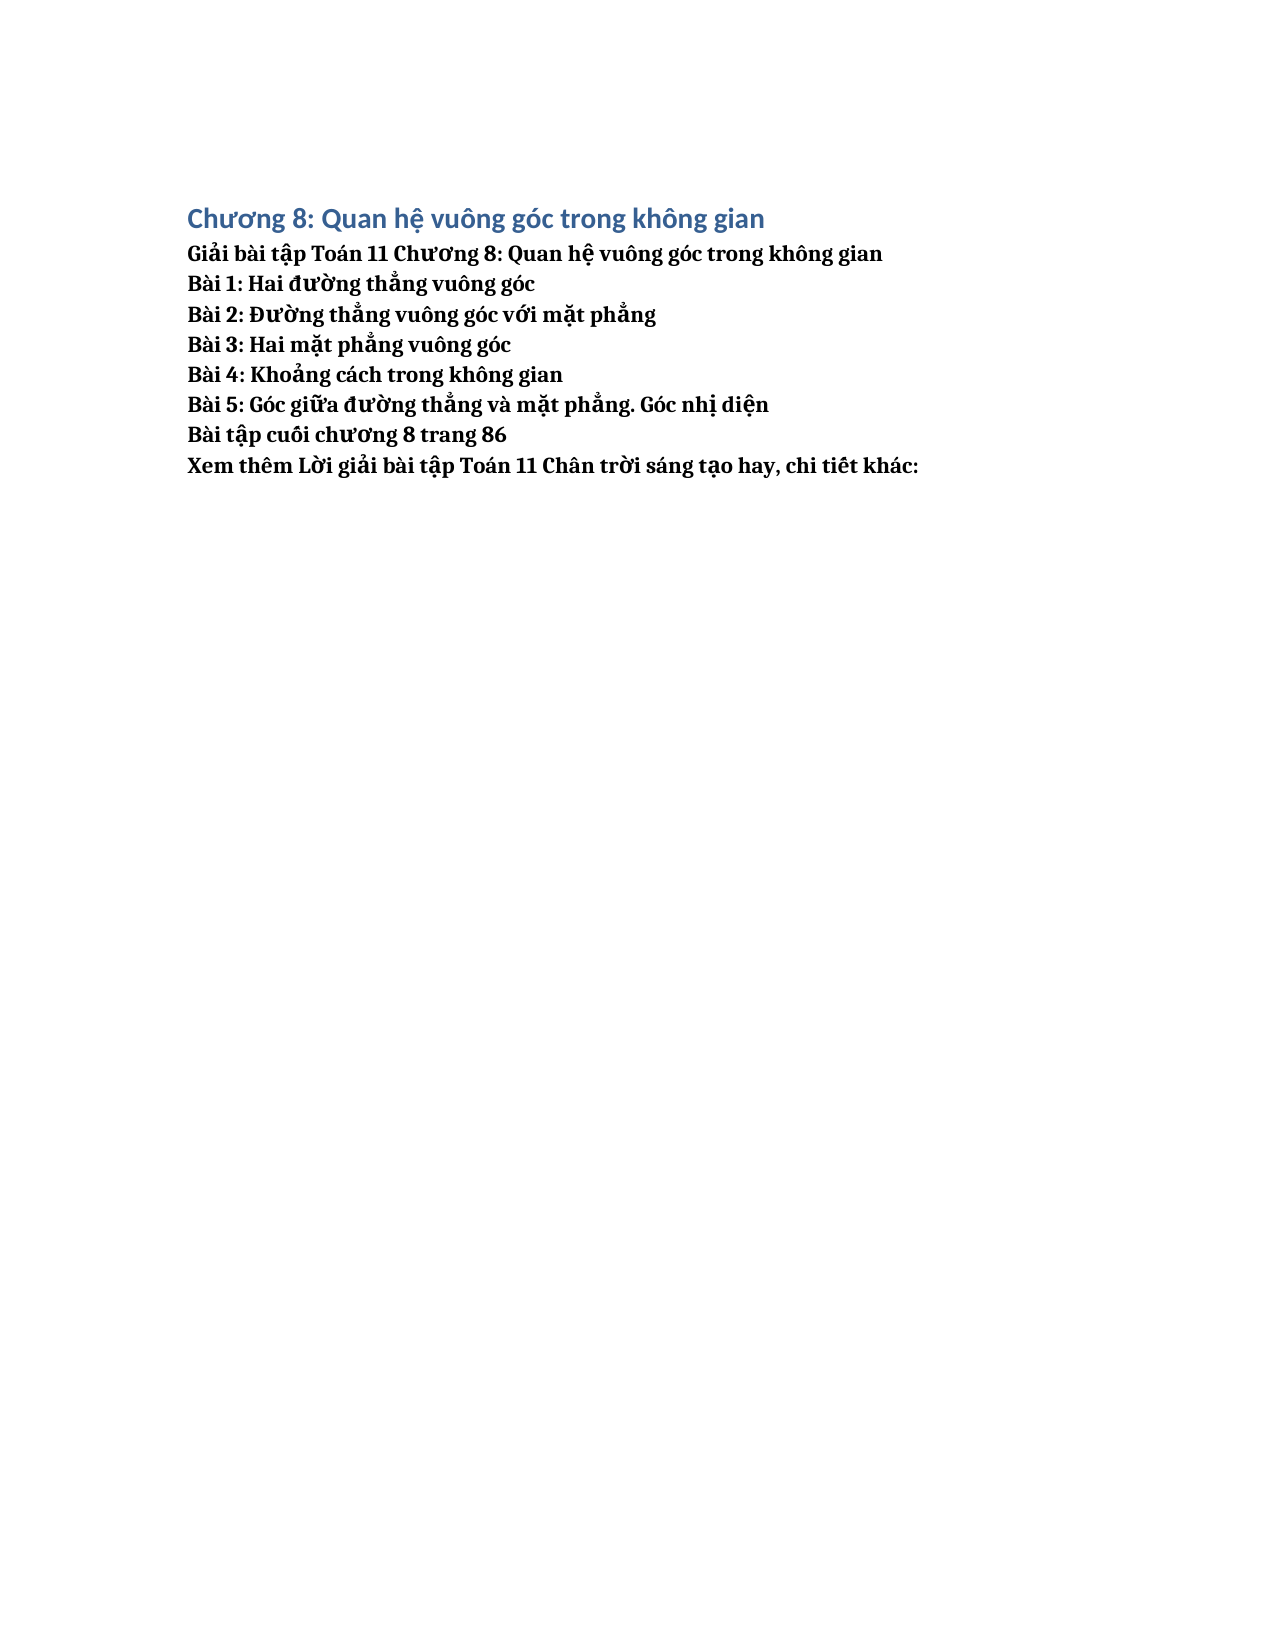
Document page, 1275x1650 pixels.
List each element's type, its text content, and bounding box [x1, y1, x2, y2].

subtitle Chương 8: Quan hệ vuông góc trong không gian [187, 200, 1087, 236]
text Giải bài tập Toán 11 Chương 8: Quan hệ vuông góc trong không gian Bài 1: Hai đường thẳng vuông góc Bài 2: Đường thẳng vuông góc với mặt phẳng Bài 3: Hai mặt phẳng vuông góc Bài 4: Khoảng cách trong không gian Bài 5: Góc giữa đường thẳng và mặt phẳng. Góc nhị diện Bài tập cuối chương 8 trang 86 Xem thêm Lời giải bài tập Toán 11 Chân trời sáng tạo hay, chi tiết khác: [187, 241, 1087, 509]
